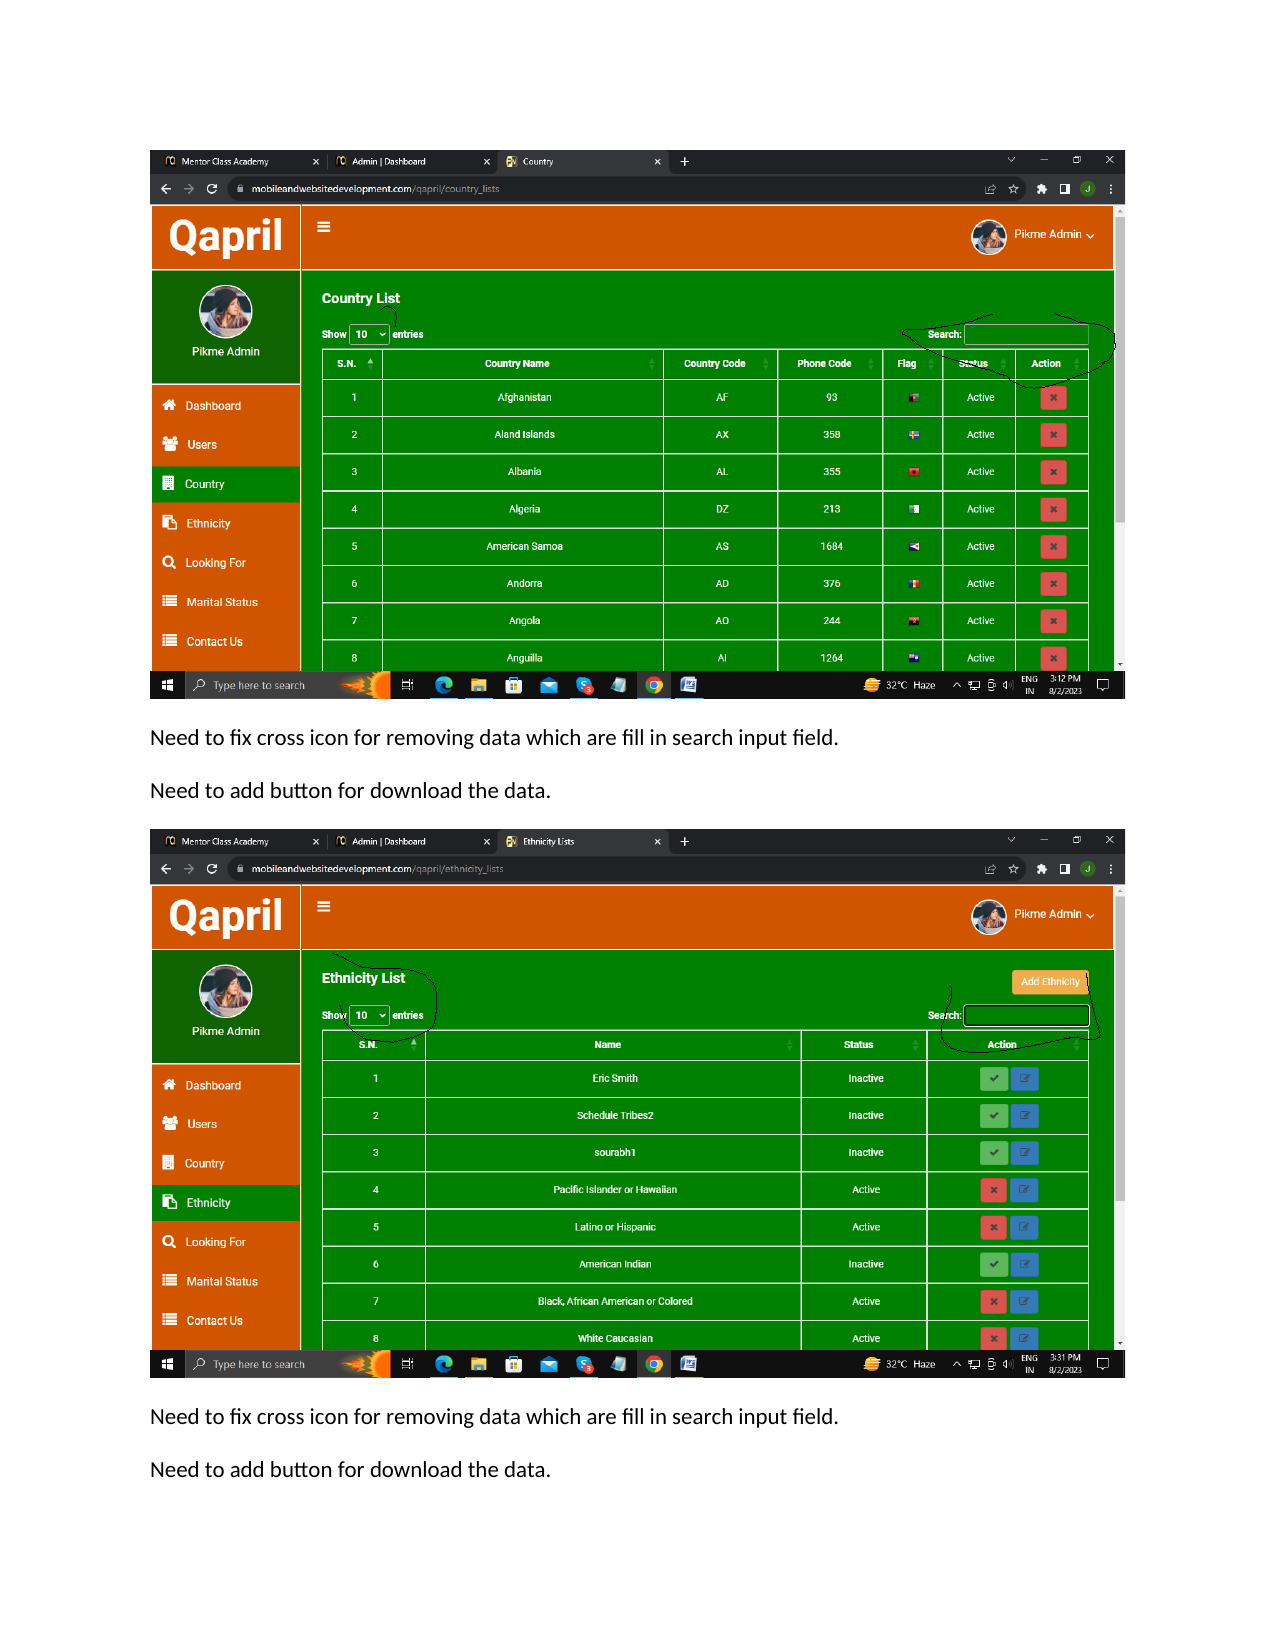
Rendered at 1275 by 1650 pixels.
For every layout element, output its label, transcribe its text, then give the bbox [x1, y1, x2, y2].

text Need to add button for download the data. [150, 776, 1125, 804]
text Need to fix cross icon for removing data which are fill in search input field. [150, 723, 1125, 751]
text Need to add button for download the data. [150, 1456, 1125, 1483]
picture [150, 829, 1125, 1378]
picture [150, 150, 1125, 699]
text Need to fix cross icon for removing data which are fill in search input field. [150, 1402, 1125, 1431]
